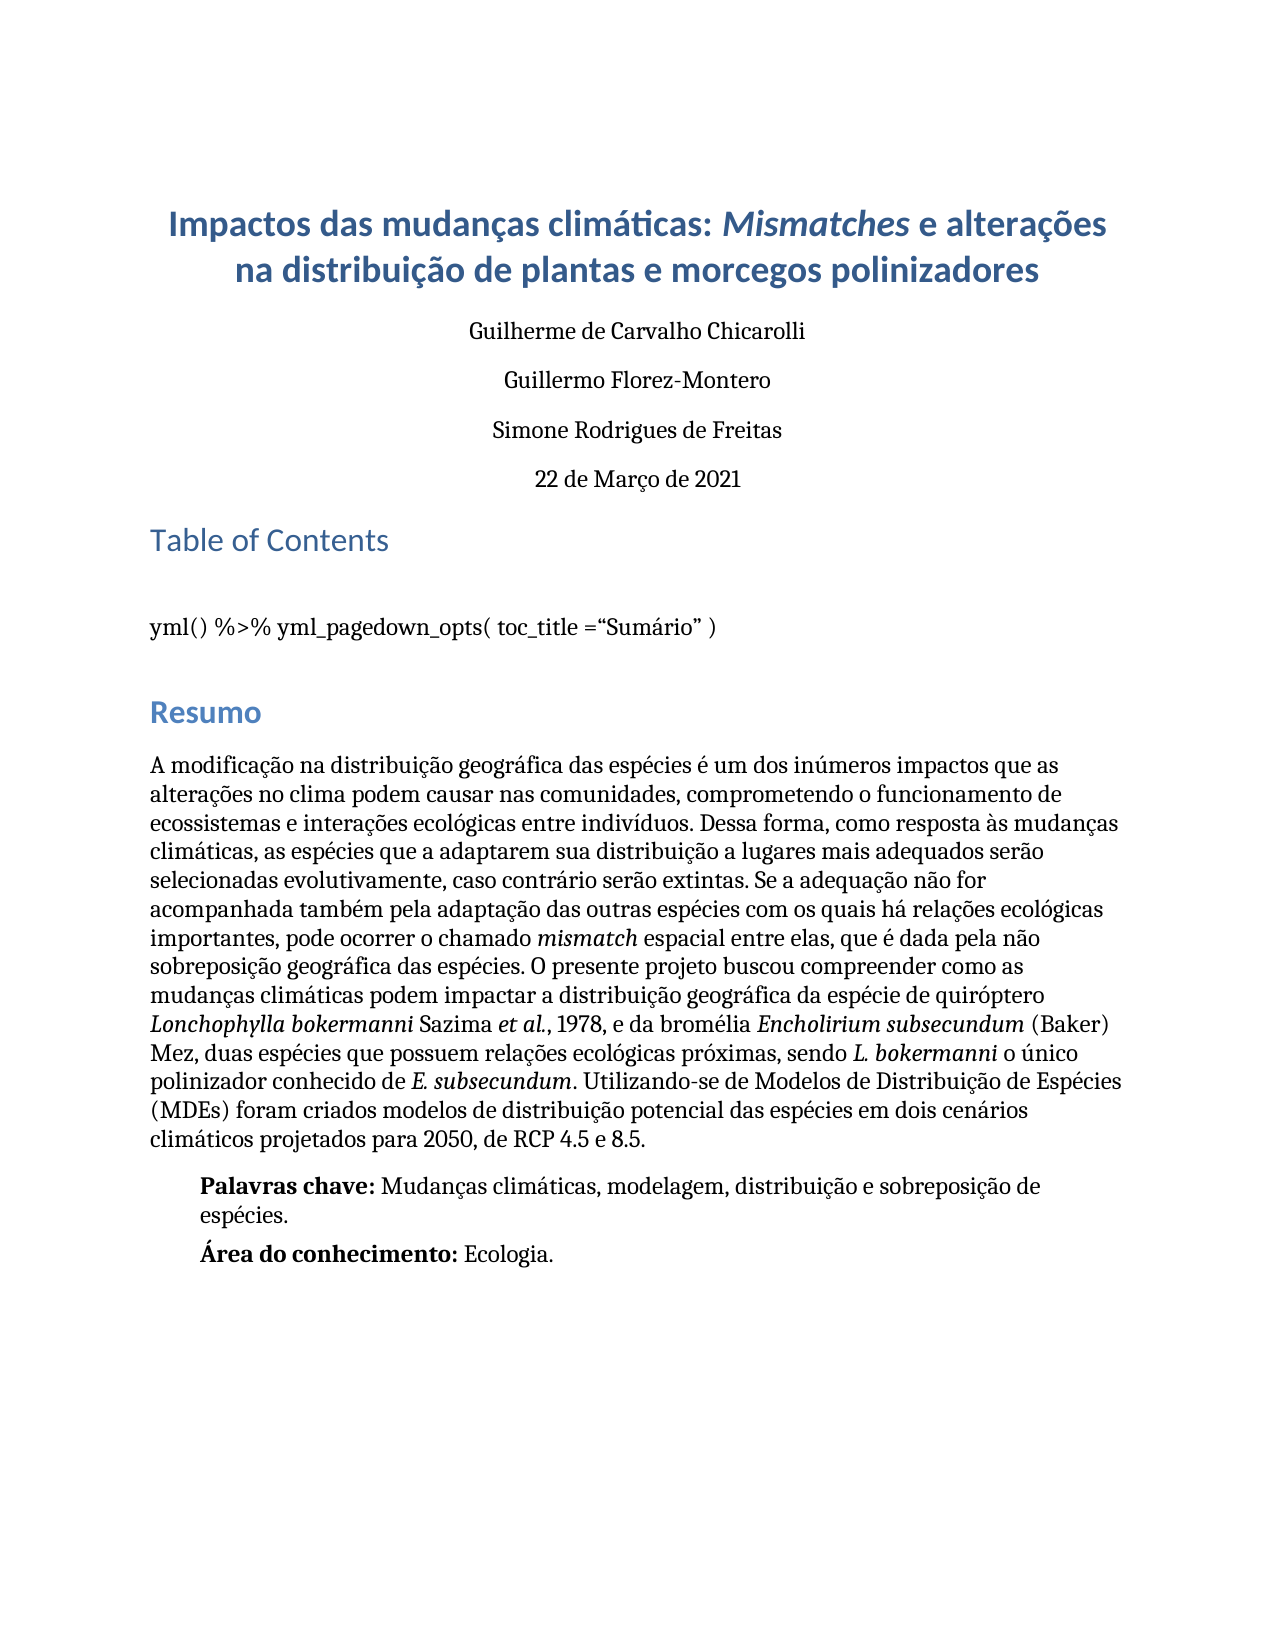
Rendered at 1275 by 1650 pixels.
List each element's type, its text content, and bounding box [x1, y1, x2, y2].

text yml() %>% yml_pagedown_opts( toc_title =“Sumário” ) [150, 613, 1125, 641]
subtitle Resumo [150, 691, 1125, 732]
text 22 de Março de 2021 [150, 465, 1125, 494]
text Palavras chave: Mudanças climáticas, modelagem, distribuição e sobreposição de espécies. [200, 1172, 1075, 1230]
text Simone Rodrigues de Freitas [150, 416, 1125, 444]
text Guillermo Florez-Montero [150, 366, 1125, 395]
text A modificação na distribuição geográfica das espécies é um dos inúmeros impactos que as alterações no clima podem causar nas comunidades, comprometendo o funcionamento de ecossistemas e interações ecológicas entre indivíduos. Dessa forma, como resposta às mudanças climáticas, as espécies que a adaptarem sua distribuição a lugares mais adequados serão selecionadas evolutivamente, caso contrário serão extintas. Se a adequação não for acompanhada também pela adaptação das outras espécies com os quais há relações ecológicas importantes, pode ocorrer o chamado mismatch espacial entre elas, que é dada pela não sobreposição geográfica das espécies. O presente projeto buscou compreender como as mudanças climáticas podem impactar a distribuição geográfica da espécie de quiróptero Lonchophylla bokermanni Sazima et al., 1978, e da bromélia Encholirium subsecundum (Baker) Mez, duas espécies que possuem relações ecológicas próximas, sendo L. bokermanni o único polinizador conhecido de E. subsecundum. Utilizando-se de Modelos de Distribuição de Espécies (MDEs) foram criados modelos de distribuição potencial das espécies em dois cenários climáticos projetados para 2050, de RCP 4.5 e 8.5. [150, 751, 1125, 1153]
text Área do conhecimento: Ecologia. [200, 1240, 1075, 1269]
title Impactos das mudanças climáticas: Mismatches e alterações na distribuição de plantas e morcegos polinizadores [150, 200, 1125, 292]
text Guilherme de Carvalho Chicarolli [150, 317, 1125, 345]
